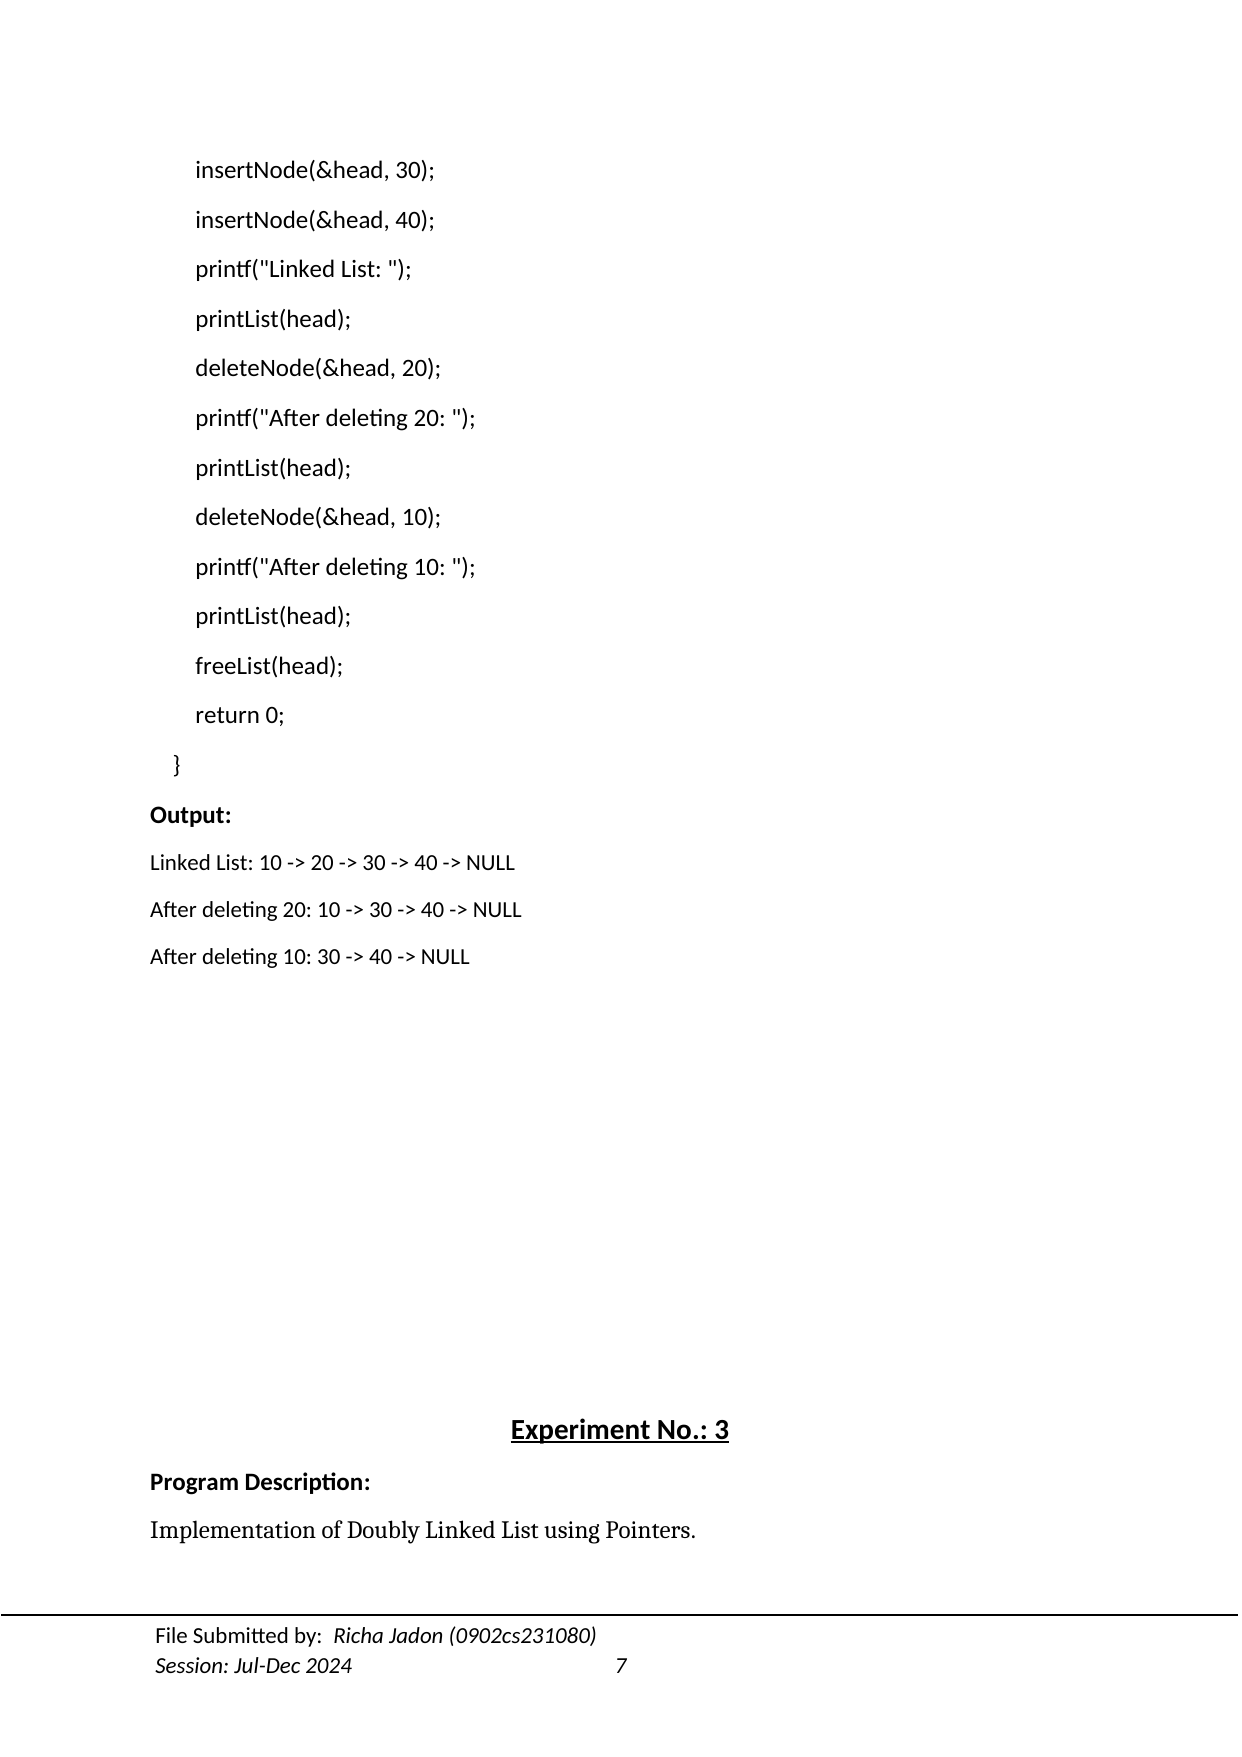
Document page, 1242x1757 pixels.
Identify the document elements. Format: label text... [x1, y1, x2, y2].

text Implementation of Doubly Linked List using Pointers. [150, 1516, 1089, 1544]
text printf("After deleting 20: "); [150, 402, 1089, 433]
text printList(head); [150, 452, 1089, 482]
text After deleting 20: 10 -> 30 -> 40 -> NULL [150, 895, 1089, 923]
text Program Description: [150, 1466, 1089, 1497]
text freeList(head); [150, 650, 1089, 681]
text return 0; [150, 700, 1089, 730]
text Linked List: 10 -> 20 -> 30 -> 40 -> NULL [150, 848, 1089, 876]
text After deleting 10: 30 -> 40 -> NULL [150, 942, 1089, 970]
text insertNode(&head, 40); [150, 204, 1089, 234]
text } [150, 749, 1089, 780]
text deleteNode(&head, 20); [150, 353, 1089, 383]
text insertNode(&head, 30); [150, 154, 1089, 185]
text Experiment No.: 3 [150, 1411, 1089, 1447]
text printf("Linked List: "); [150, 253, 1089, 284]
text printList(head); [150, 601, 1089, 631]
text printf("After deleting 10: "); [150, 551, 1089, 581]
text Output: [150, 799, 1089, 829]
text printList(head); [150, 303, 1089, 333]
text deleteNode(&head, 10); [150, 501, 1089, 532]
